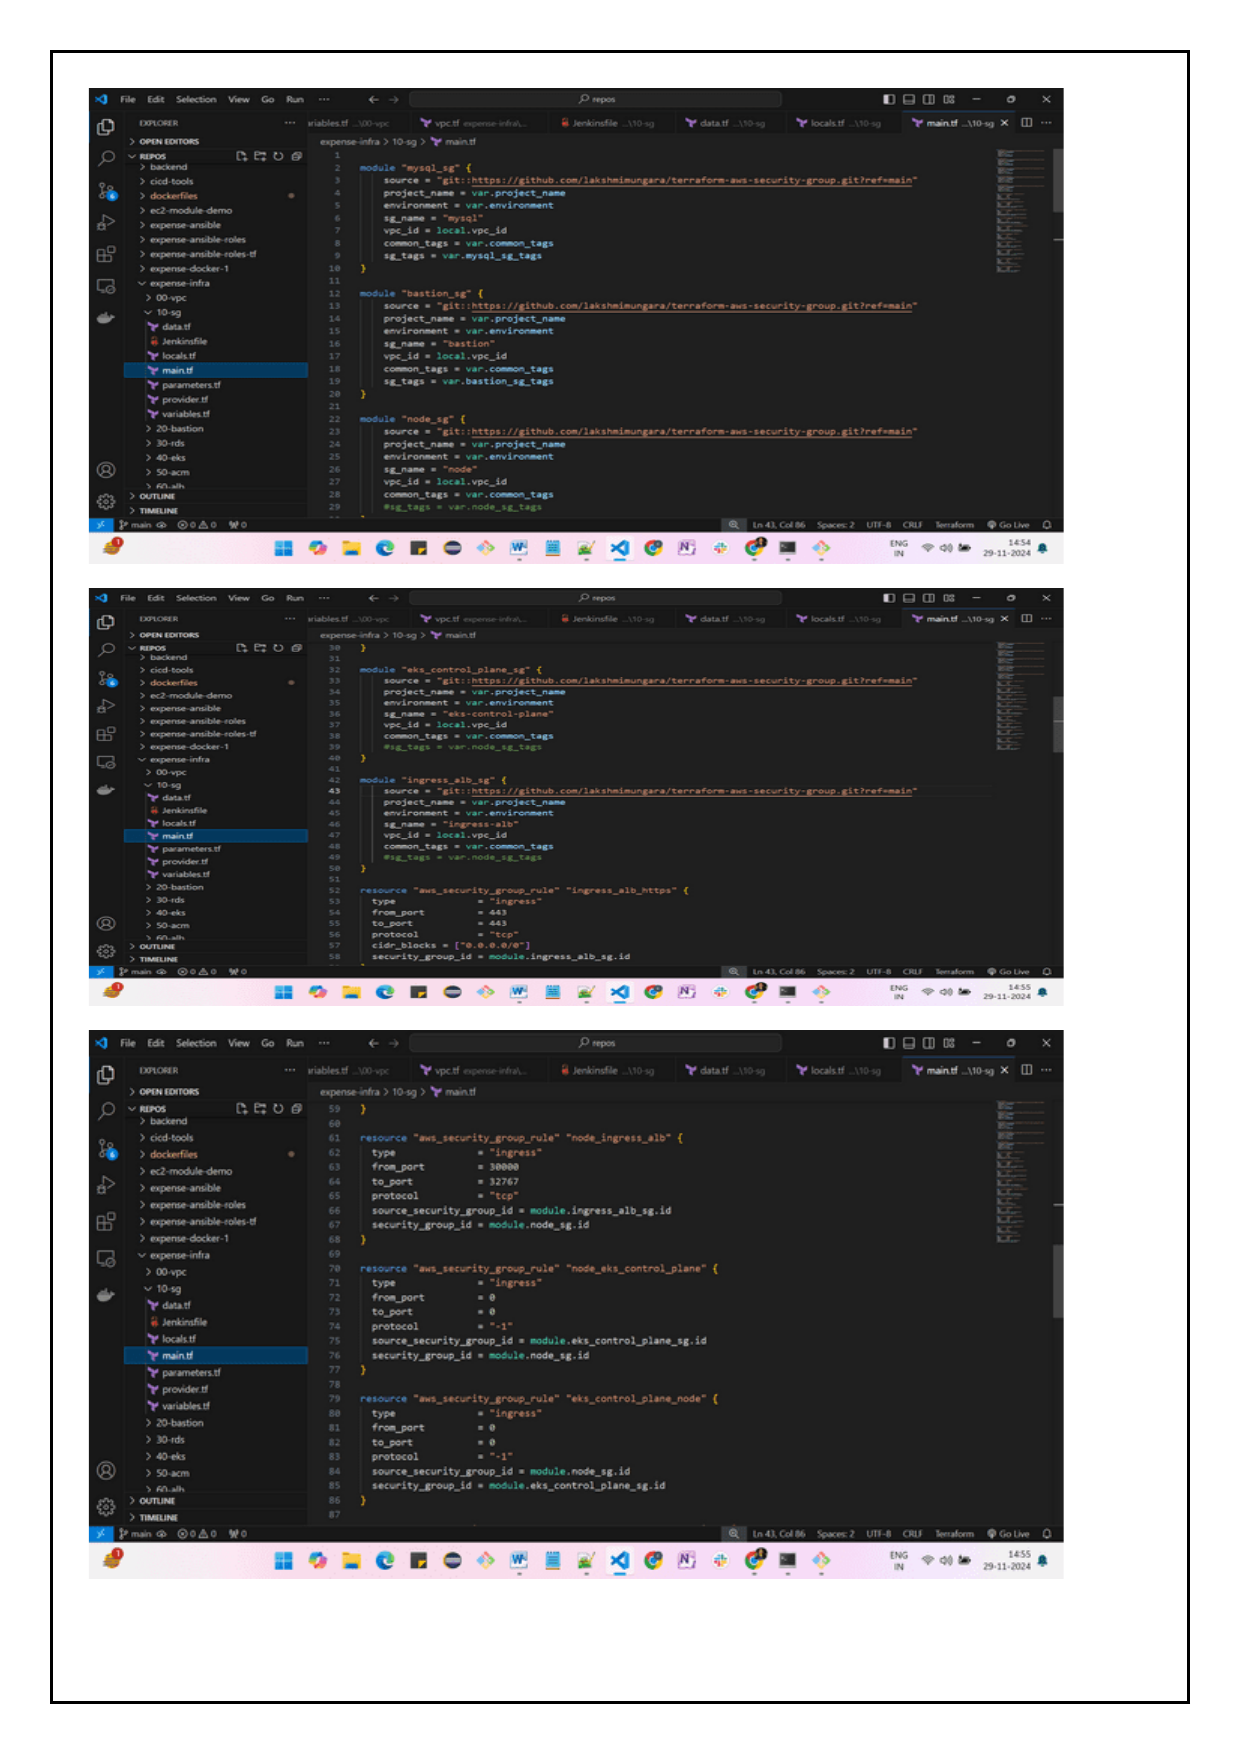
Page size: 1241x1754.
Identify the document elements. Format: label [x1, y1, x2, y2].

picture [88, 1030, 1064, 1579]
picture [88, 88, 1064, 564]
picture [88, 588, 1064, 1006]
